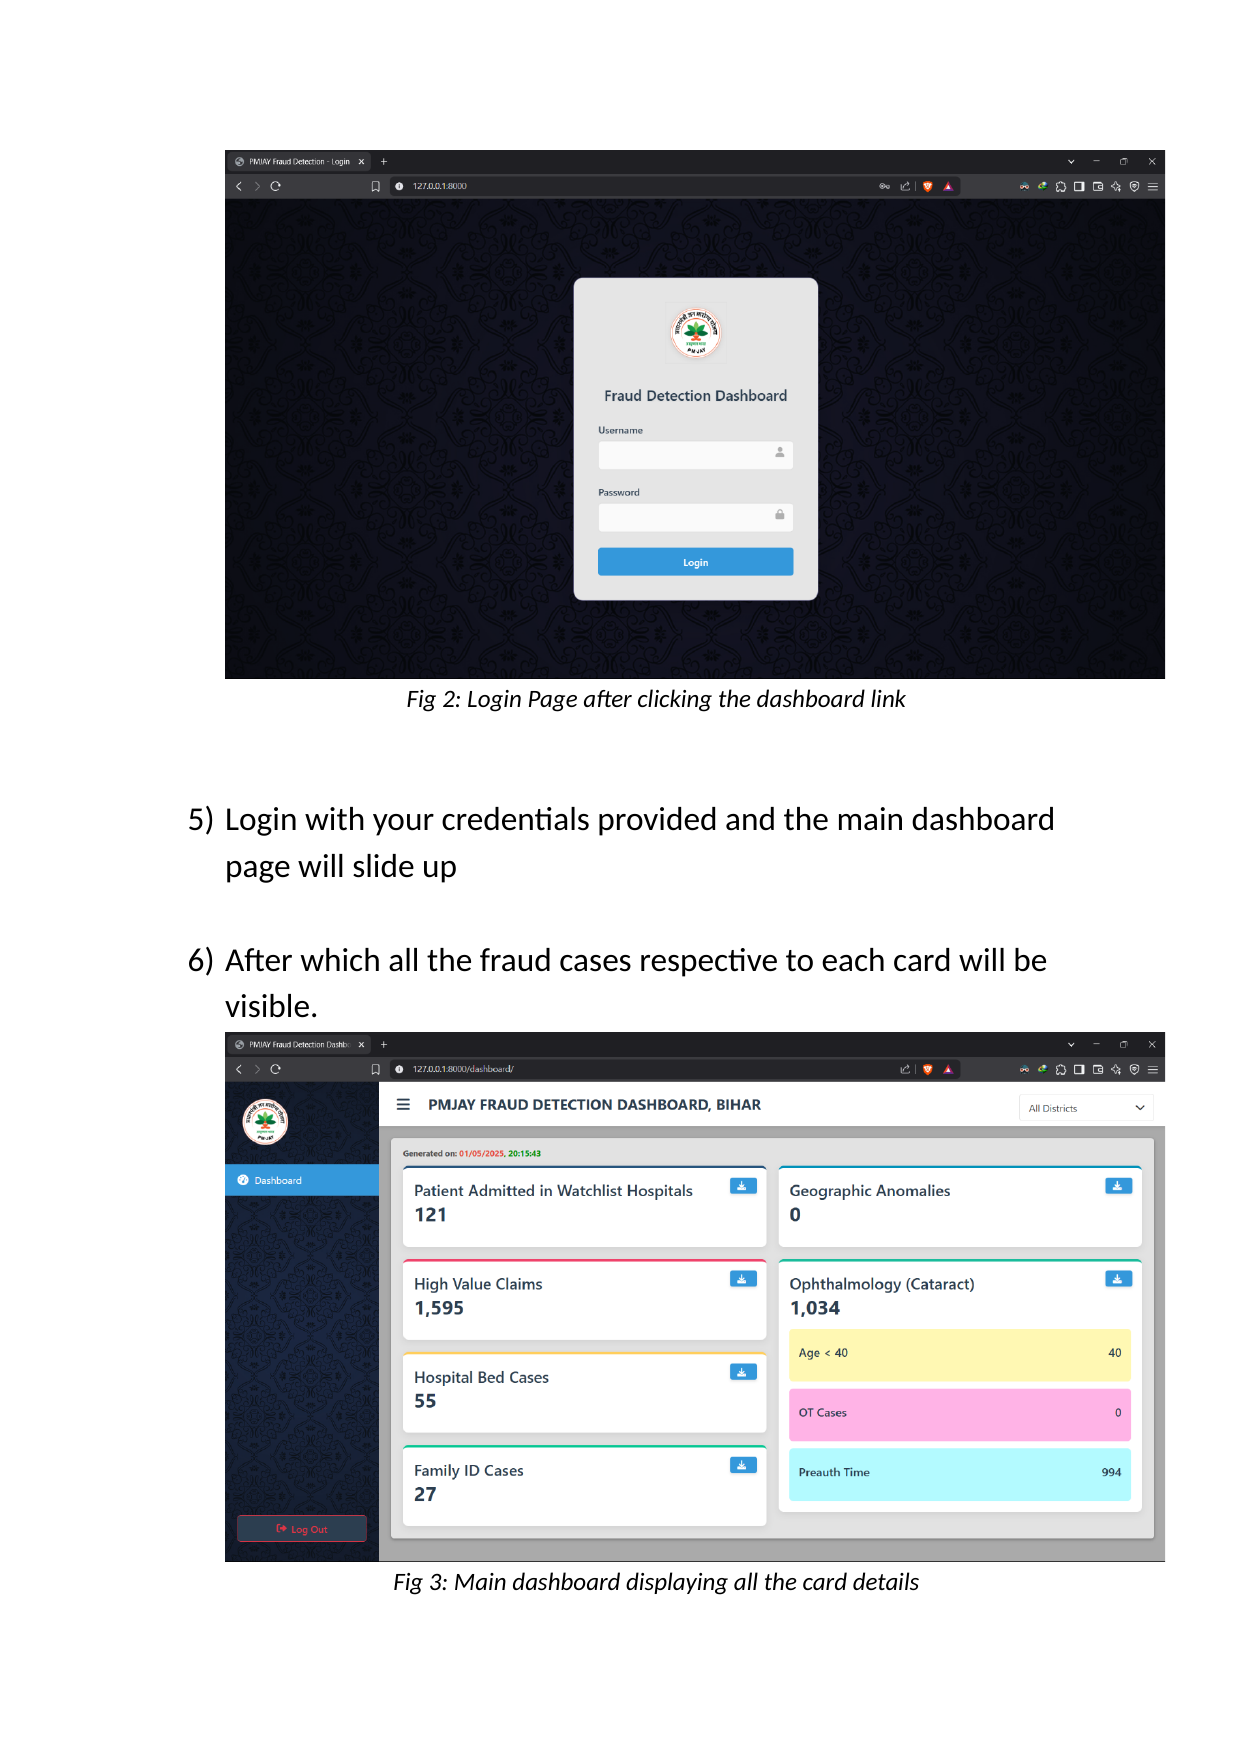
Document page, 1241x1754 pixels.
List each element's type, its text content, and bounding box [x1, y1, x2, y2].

list Fig 3: Main dashboard displaying all the card details [225, 1566, 1090, 1596]
list Fig 2: Login Page after clicking the dashboard link [225, 683, 1090, 714]
list After which all the fraud cases respective to each card will be visible. [187, 939, 1090, 1026]
picture [225, 1032, 1166, 1562]
picture [225, 150, 1166, 679]
list Login with your credentials provided and the main dashboard page will slide up [187, 798, 1090, 886]
